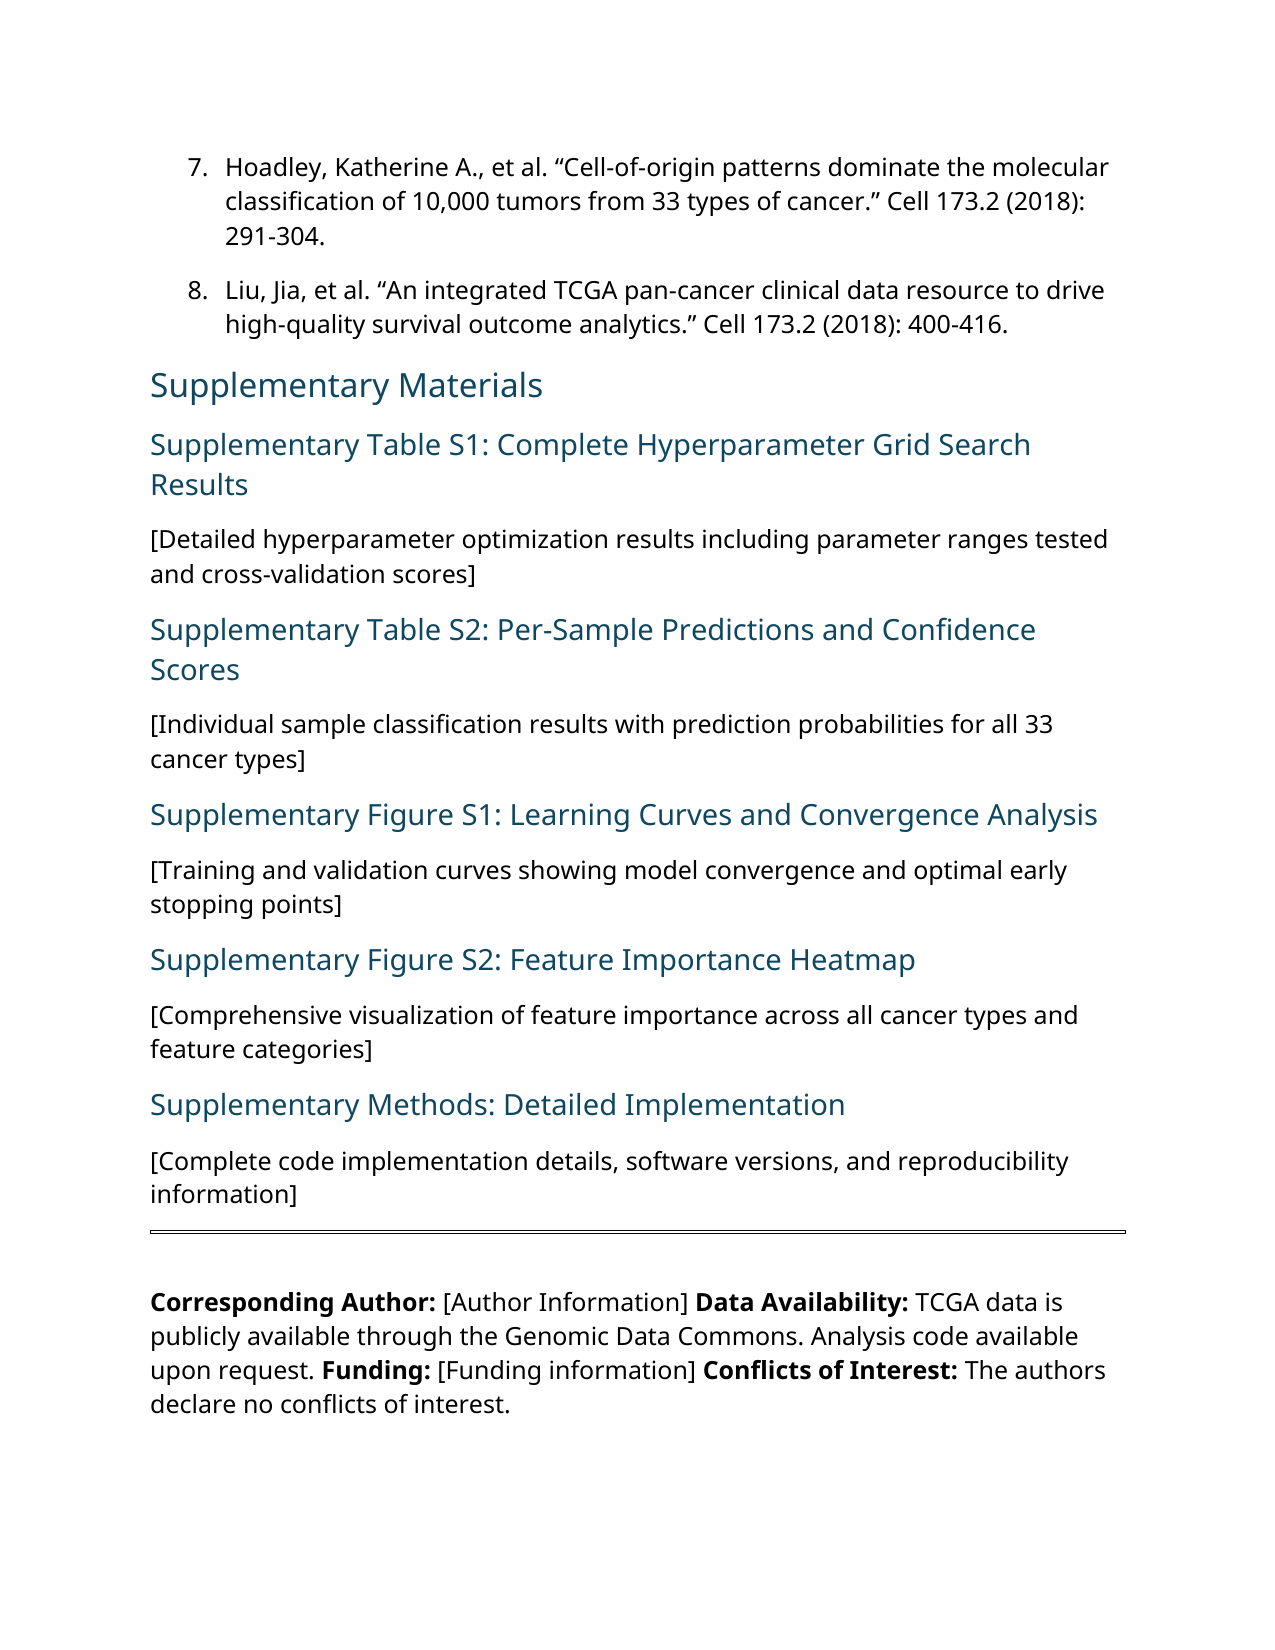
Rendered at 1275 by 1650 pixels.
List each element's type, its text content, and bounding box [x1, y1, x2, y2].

subtitle Supplementary Table S1: Complete Hyperparameter Grid Search Results [150, 424, 1125, 503]
text [Training and validation curves showing model convergence and optimal early stopping points] [150, 852, 1125, 921]
text Corresponding Author: [Author Information] Data Availability: TCGA data is publicly available through the Genomic Data Commons. Analysis code available upon request. Funding: [Funding information] Conflicts of Interest: The authors declare no conflicts of interest. [150, 1285, 1125, 1421]
subtitle Supplementary Materials [150, 362, 1125, 407]
subtitle Supplementary Table S2: Per-Sample Predictions and Confidence Scores [150, 609, 1125, 688]
text [Detailed hyperparameter optimization results including parameter ranges tested and cross-validation scores] [150, 522, 1125, 590]
text [Comprehensive visualization of feature importance across all cancer types and feature categories] [150, 998, 1125, 1066]
list Liu, Jia, et al. “An integrated TCGA pan-cancer clinical data resource to drive high-quality survival outcome analytics.” Cell 173.2 (2018): 400-416. [187, 273, 1125, 341]
text [Individual sample classification results with prediction probabilities for all 33 cancer types] [150, 707, 1125, 775]
subtitle Supplementary Methods: Detailed Implementation [150, 1085, 1125, 1124]
text [Complete code implementation details, software versions, and reproducibility information] [150, 1143, 1125, 1211]
subtitle Supplementary Figure S1: Learning Curves and Convergence Analysis [150, 794, 1125, 834]
list Hoadley, Katherine A., et al. “Cell-of-origin patterns dominate the molecular classification of 10,000 tumors from 33 types of cancer.” Cell 173.2 (2018): 291-304. [187, 150, 1125, 252]
subtitle Supplementary Figure S2: Feature Importance Heatmap [150, 939, 1125, 979]
